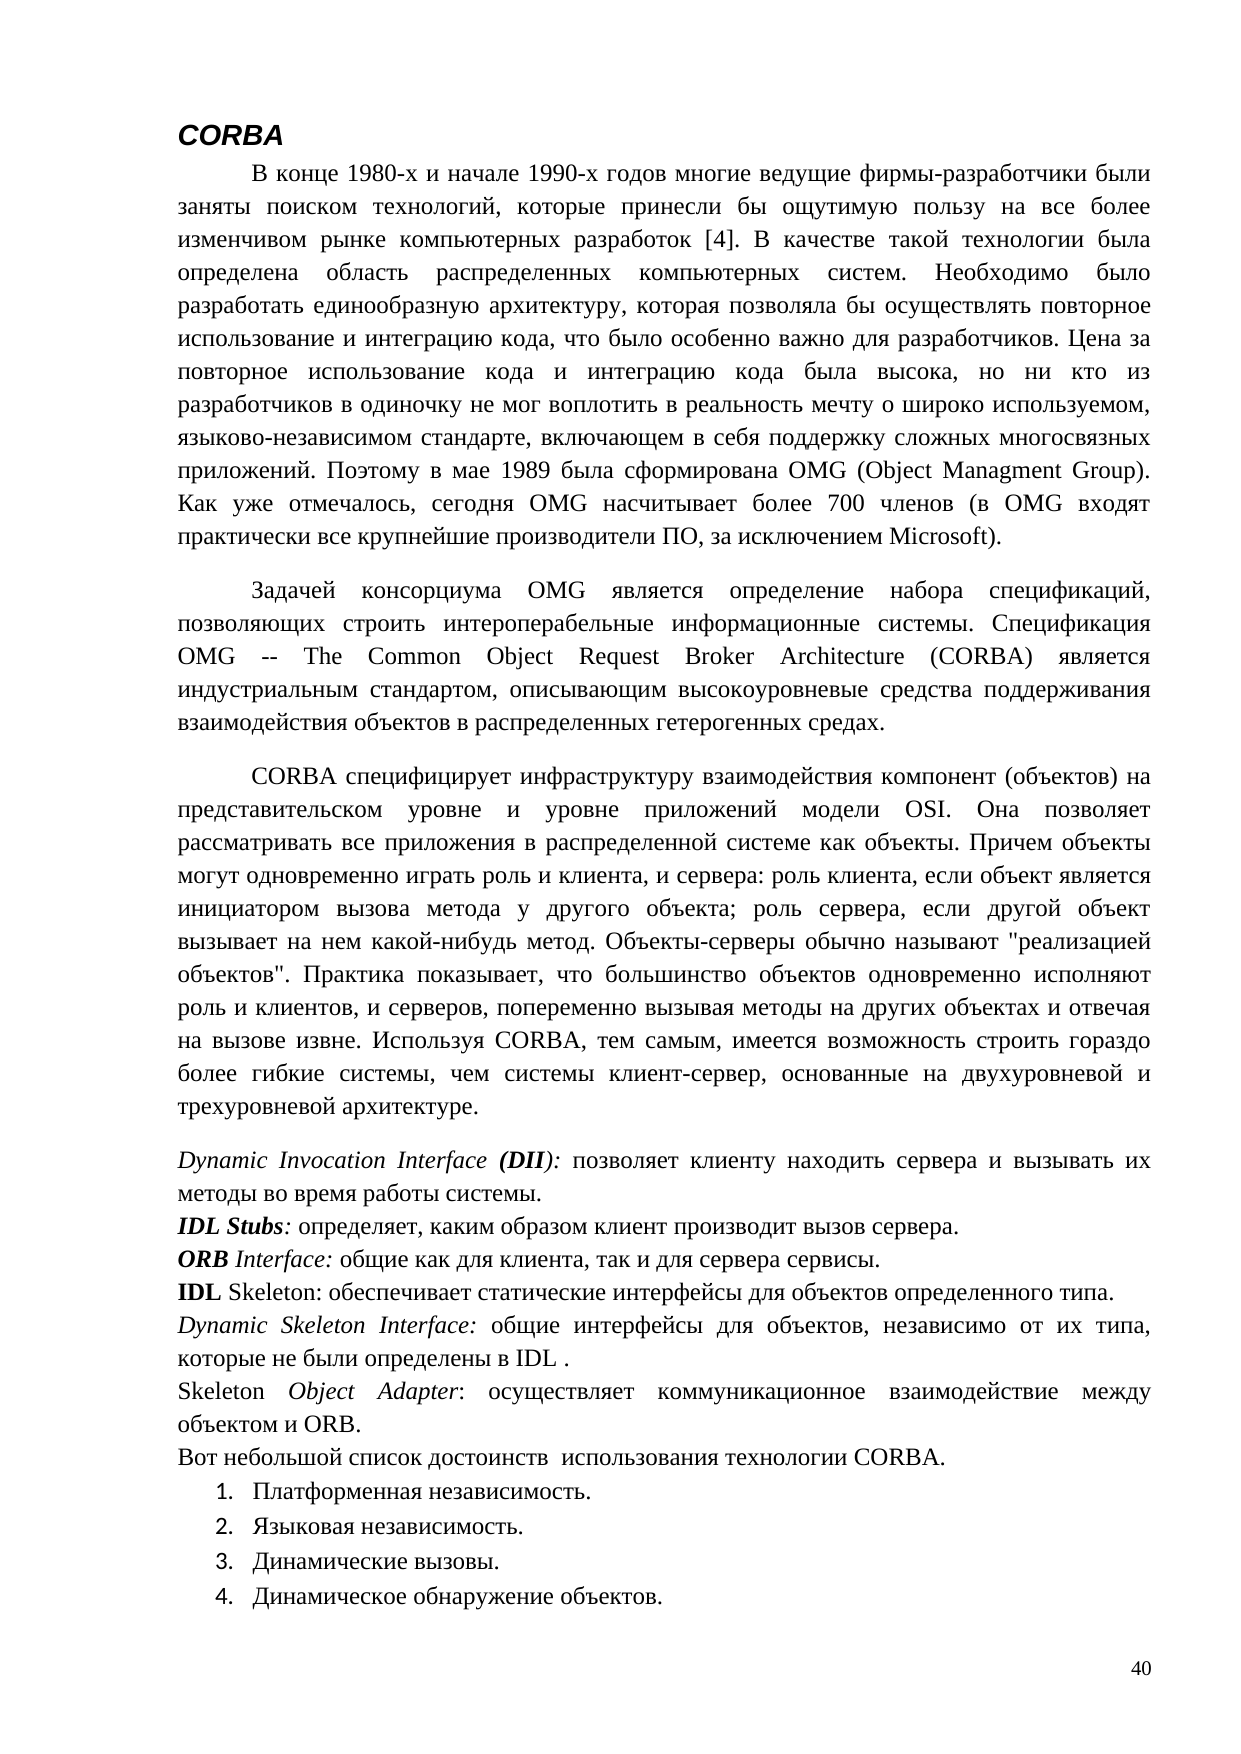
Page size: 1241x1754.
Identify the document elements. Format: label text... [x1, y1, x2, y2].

text CORBA специфицирует инфраструктуру взаимодействия компонент (объектов) на представительском уровне и уровне приложений модели OSI. Она позволяет рассматривать все приложения в распределенной системе как объекты. Причем объекты могут одновременно играть роль и клиента, и сервера: роль клиента, если объект является инициатором вызова метода у другого объекта; роль сервера, если другой объект вызывает на нем какой-нибудь метод. Объекты-серверы обычно называют "реализацией объектов". Практика показывает, что большинство объектов одновременно исполняют роль и клиентов, и серверов, попеременно вызывая методы на других объектах и отвечая на вызове извне. Используя CORBA, тем самым, имеется возможность строить гораздо более гибкие системы, чем системы клиент-сервер, основанные на двухуровневой и трехуровневой архитектуре. [177, 761, 1152, 1120]
text Задачей консорциума OMG является определение набора спецификаций, позволяющих строить интероперабельные информационные системы. Спецификация OMG -- The Common Object Request Broker Architecture (CORBA) является индустриальным стандартом, описывающим высокоуровневые средства поддерживания взаимодействия объектов в распределенных гетерогенных средах. [177, 575, 1152, 736]
text Dynamic Invocation Interface (DII): позволяет клиенту находить сервера и вызывать их методы во время работы системы. [177, 1145, 1152, 1207]
text ORB Interface: общие как для клиента, так и для сервера сервисы. [177, 1244, 1152, 1273]
text Skeleton Object Adapter: осуществляет коммуникационное взаимодействие между объектом и ORB. [177, 1376, 1152, 1438]
subtitle CORBA [177, 118, 1152, 152]
list Динамические вызовы. [215, 1545, 1152, 1576]
list Языковая независимость. [215, 1510, 1152, 1541]
text Dynamic Skeleton Interface: общие интерфейсы для объектов, независимо от их типа, которые не были определены в IDL . [177, 1310, 1152, 1372]
text Вот небольшой список достоинств использования технологии CORBA. [177, 1442, 1152, 1471]
text В конце 1980-х и начале 1990-х годов многие ведущие фирмы-разработчики были заняты поиском технологий, которые принесли бы ощутимую пользу на все более изменчивом рынке компьютерных разработок [4]. В качестве такой технологии была определена область распределенных компьютерных систем. Необходимо было разработать единообразную архитектуру, которая позволяла бы осуществлять повторное использование и интеграцию кода, что было особенно важно для разработчиков. Цена за повторное использование кода и интеграцию кода была высока, но ни кто из разработчиков в одиночку не мог воплотить в реальность мечту о широко используемом, языково-независимом стандарте, включающем в себя поддержку сложных многосвязных приложений. Поэтому в мае 1989 была сформирована OMG (Object Managment Group). Как уже отмечалось, сегодня OMG насчитывает более 700 членов (в OMG входят практически все крупнейшие производители ПО, за исключением Microsoft). [177, 158, 1152, 550]
list Динамическое обнаружение объектов. [215, 1580, 1152, 1611]
text IDL Skeleton: обеспечивает статические интерфейсы для объектов определенного типа. [177, 1277, 1152, 1306]
list Платформенная независимость. [215, 1475, 1152, 1506]
text IDL Stubs: определяет, каким образом клиент производит вызов сервера. [177, 1211, 1152, 1240]
